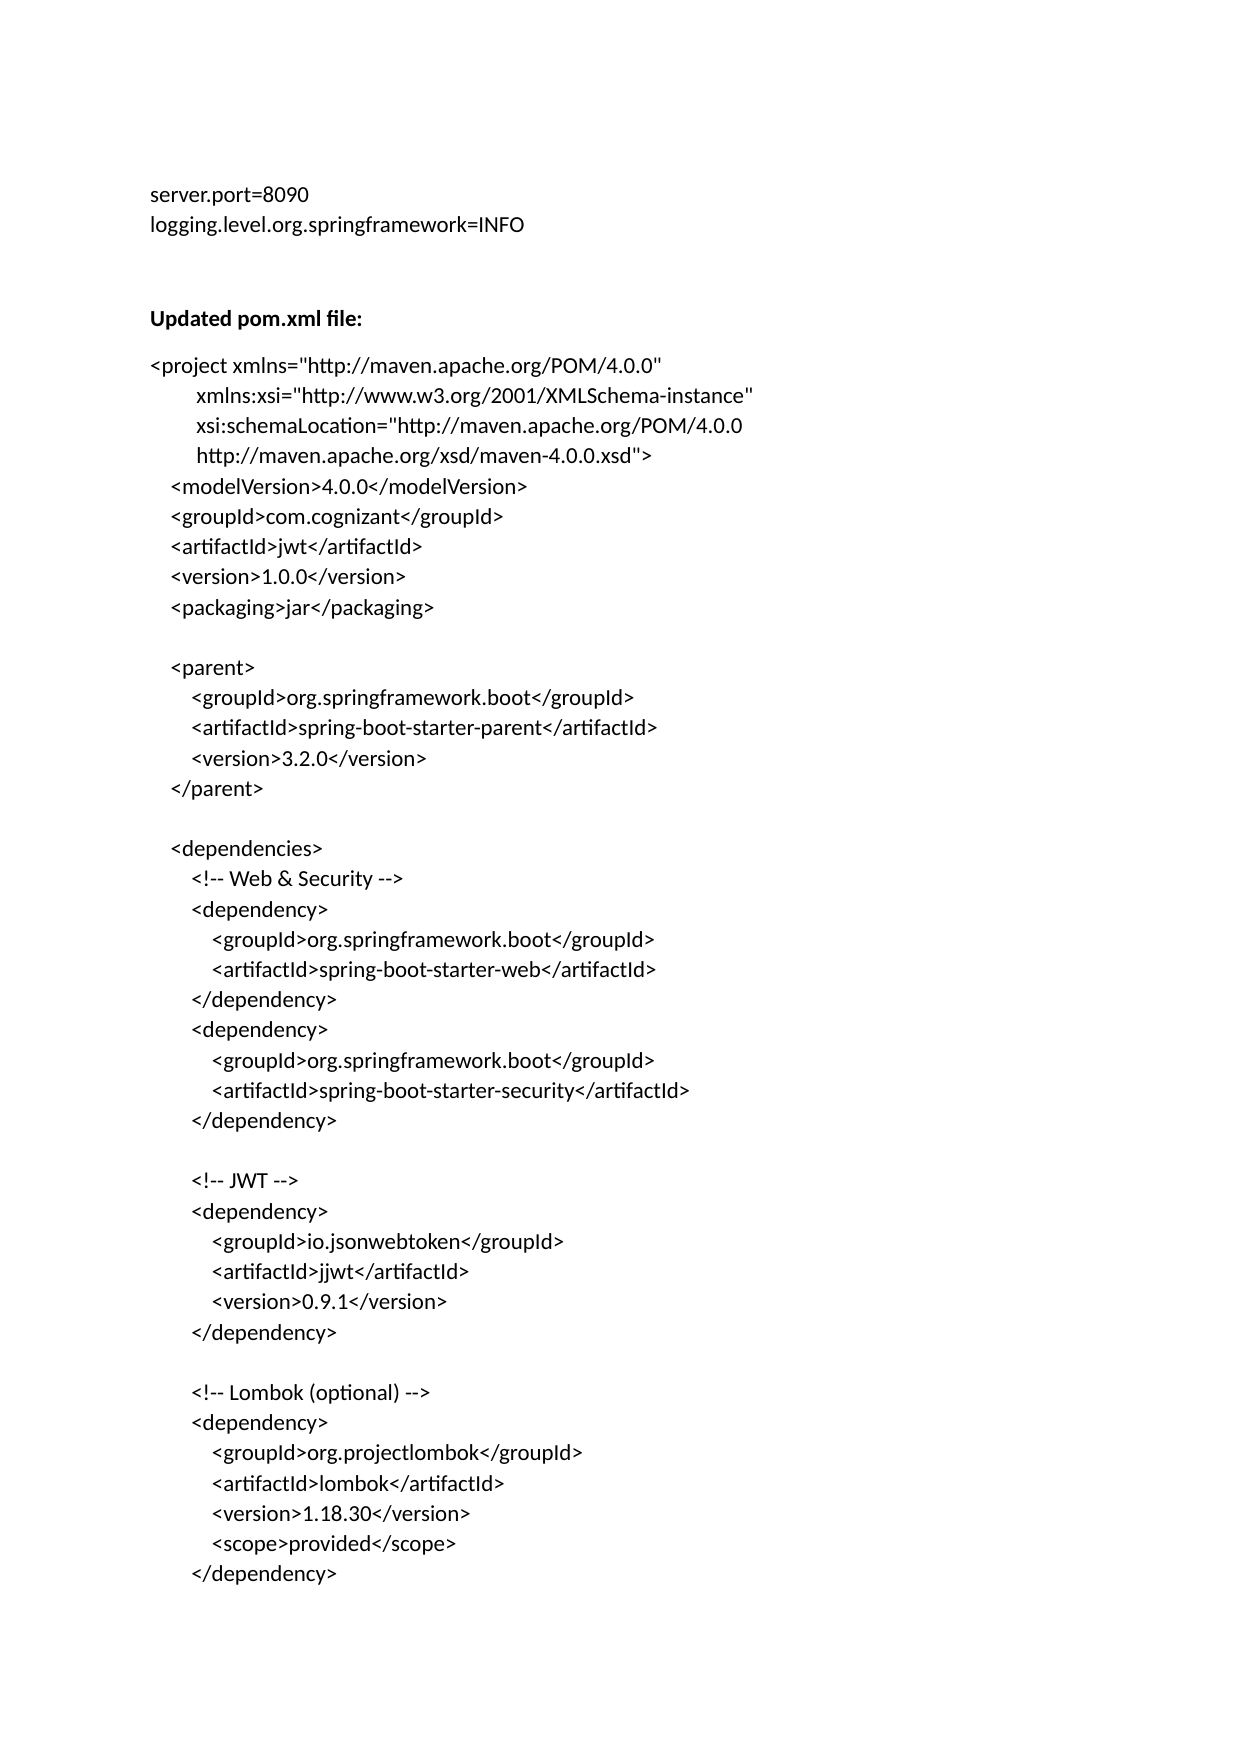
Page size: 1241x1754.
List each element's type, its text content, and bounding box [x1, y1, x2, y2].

text Updated pom.xml file: [150, 304, 1090, 332]
text server.port=8090 logging.level.org.springframework=INFO [150, 150, 1090, 238]
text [150, 351, 1090, 1587]
